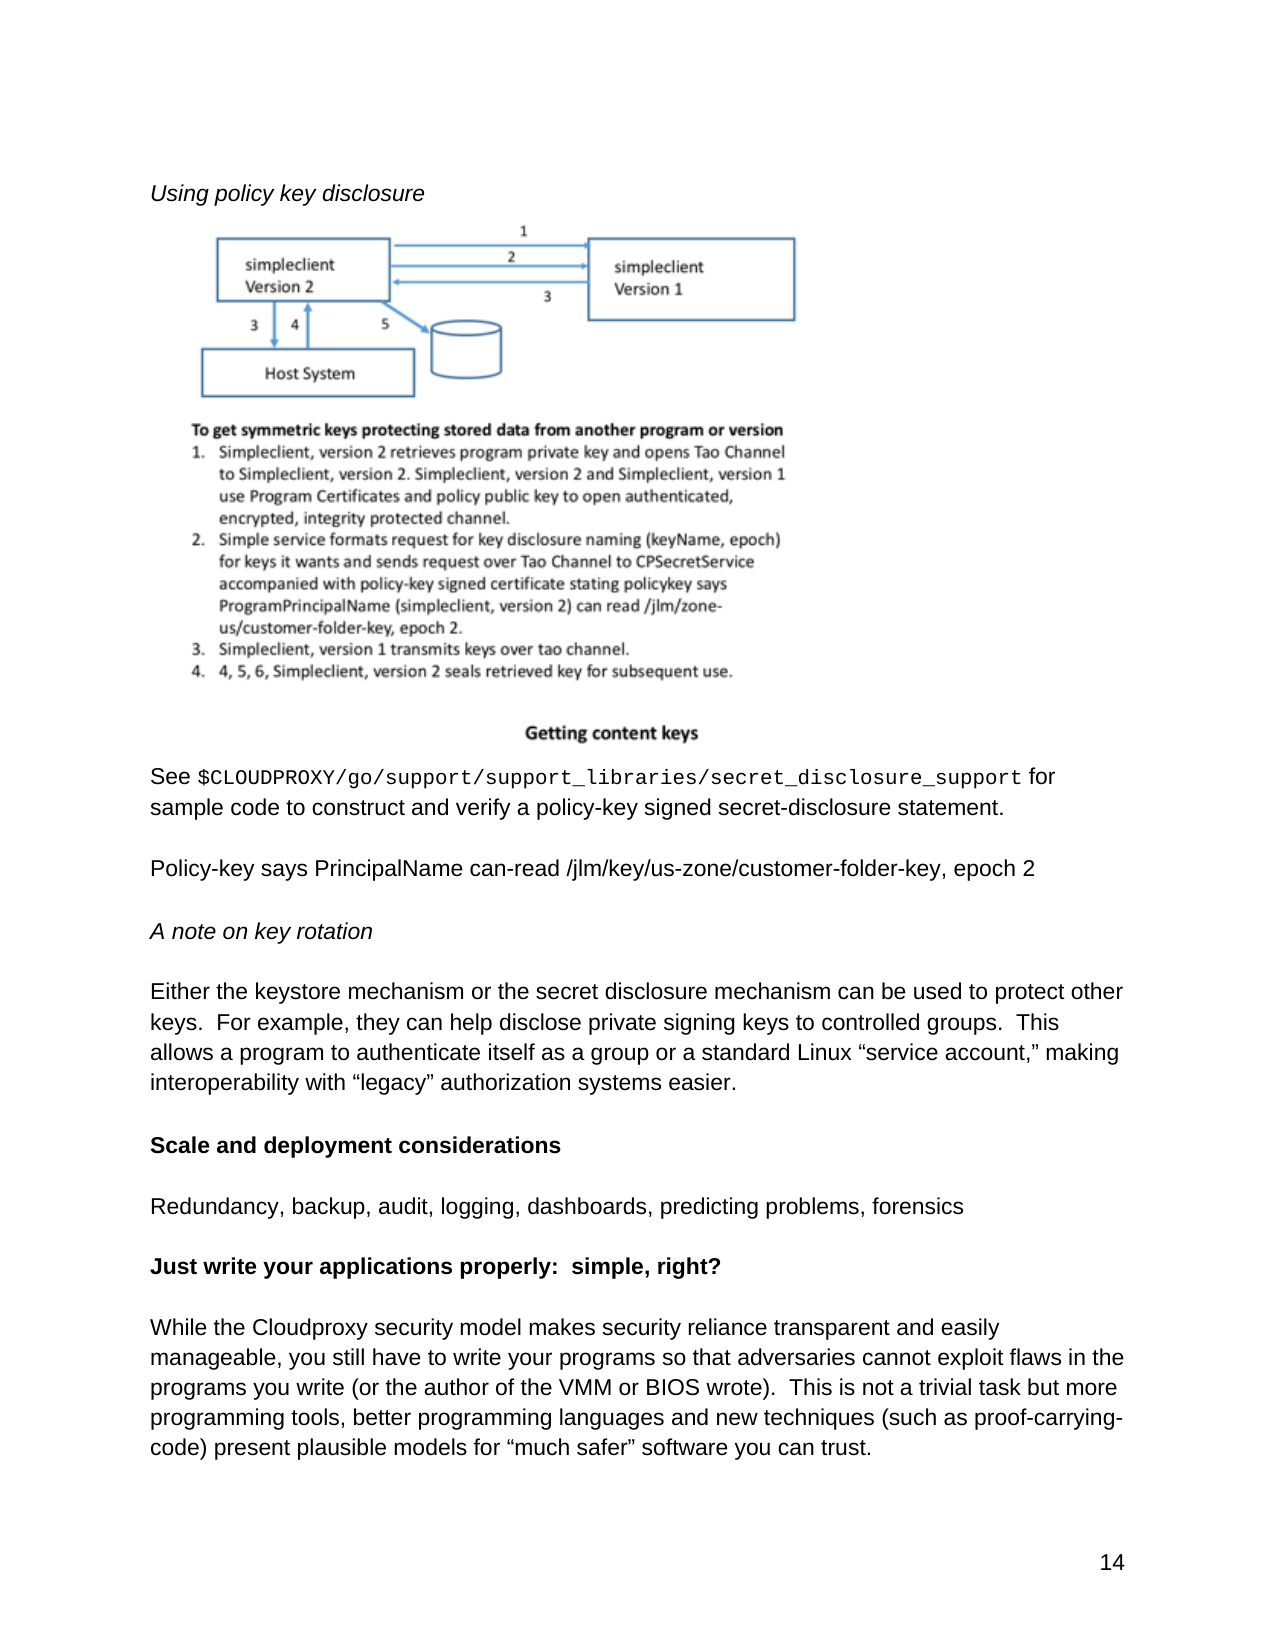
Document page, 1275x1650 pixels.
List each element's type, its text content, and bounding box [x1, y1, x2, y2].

text Using policy key disclosure [150, 180, 1125, 207]
text Redundancy, backup, audit, logging, dashboards, predicting problems, forensics [150, 1193, 1125, 1219]
text Just write your applications properly: simple, right? [150, 1253, 1125, 1279]
text Policy-key says PrincipalName can-read /jlm/key/us-zone/customer-folder-key, epoch 2 [150, 855, 1125, 881]
text See $CLOUDPROXY/go/support/support_libraries/secret_disclosure_support for sample code to construct and verify a policy-key signed secret-disclosure statement. [150, 763, 1125, 821]
text Scale and deployment considerations [150, 1132, 1125, 1158]
text A note on key rotation [150, 918, 1125, 944]
text Either the keystore mechanism or the secret disclosure mechanism can be used to protect other keys. For example, they can help disclose private signing keys to controlled groups. This allows a program to authenticate itself as a group or a standard Linux “service account,” making interoperability with “legacy” authorization systems easier. [150, 978, 1125, 1095]
